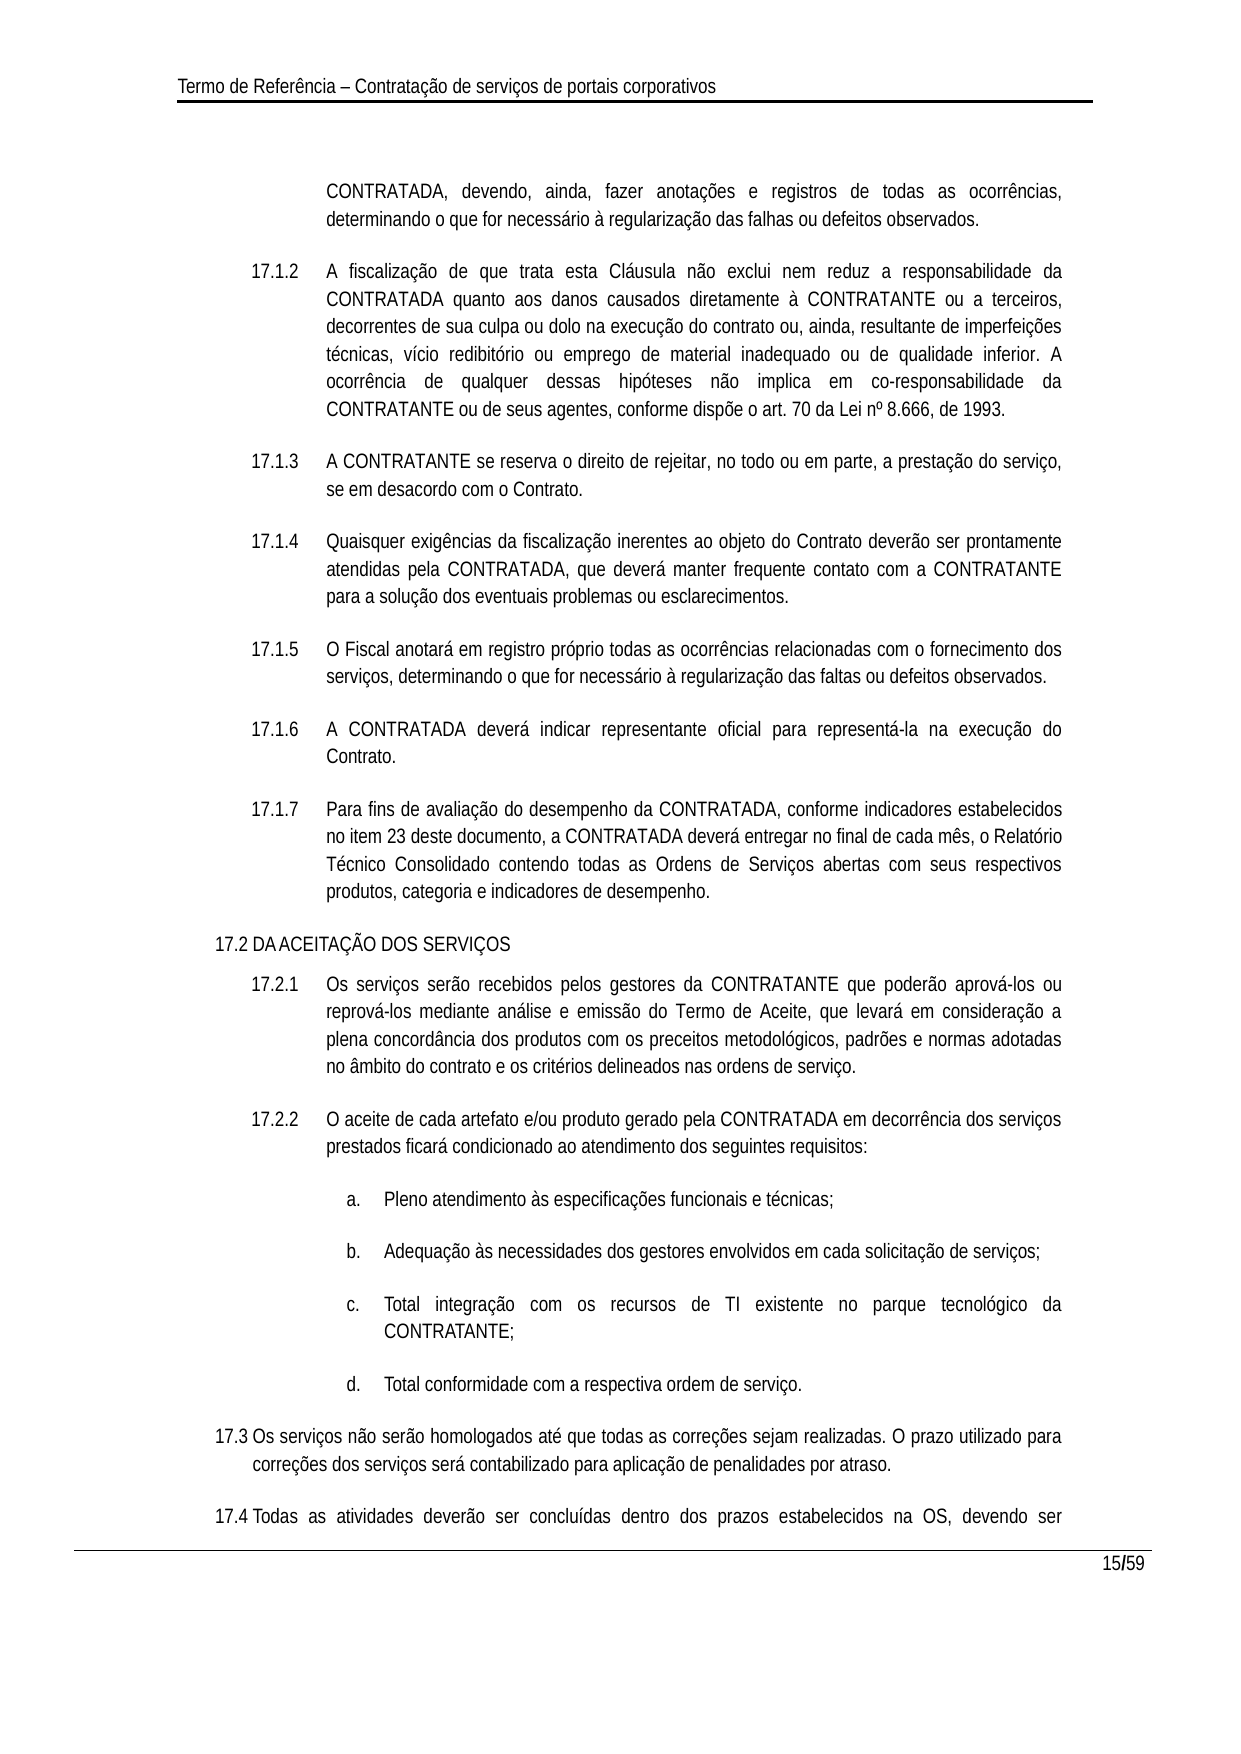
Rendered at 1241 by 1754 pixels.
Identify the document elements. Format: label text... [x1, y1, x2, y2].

text Os serviços não serão homologados até que todas as correções sejam realizadas. O prazo utilizado para correções dos serviços será contabilizado para aplicação de penalidades por atraso. [215, 1424, 1063, 1476]
text DA ACEITAÇÃO DOS SERVIÇOS [215, 932, 1063, 956]
list Pleno atendimento às especificações funcionais e técnicas; [346, 1187, 1063, 1211]
list Total integração com os recursos de TI existente no parque tecnológico da CONTRATANTE; [346, 1292, 1063, 1343]
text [251, 179, 1063, 231]
list Adequação às necessidades dos gestores envolvidos em cada solicitação de serviços; [346, 1239, 1063, 1263]
text O Fiscal anotará em registro próprio todas as ocorrências relacionadas com o fornecimento dos serviços, determinando o que for necessário à regularização das faltas ou defeitos observados. [251, 637, 1063, 688]
list Total conformidade com a respectiva ordem de serviço. [346, 1372, 1063, 1396]
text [215, 1504, 1063, 1528]
text Os serviços serão recebidos pelos gestores da CONTRATANTE que poderão aprová-los ou reprová-los mediante análise e emissão do Termo de Aceite, que levará em consideração a plena concordância dos produtos com os preceitos metodológicos, padrões e normas adotadas no âmbito do contrato e os critérios delineados nas ordens de serviço. [251, 972, 1063, 1078]
text A fiscalização de que trata esta Cláusula não exclui nem reduz a responsabilidade da CONTRATADA quanto aos danos causados diretamente à CONTRATANTE ou a terceiros, decorrentes de sua culpa ou dolo na execução do contrato ou, ainda, resultante de imperfeições técnicas, vício redibitório ou emprego de material inadequado ou de qualidade inferior. A ocorrência de qualquer dessas hipóteses não implica em co-responsabilidade da CONTRATANTE ou de seus agentes, conforme dispõe o art. 70 da Lei nº 8.666, de 1993. [251, 259, 1063, 421]
text O aceite de cada artefato e/ou produto gerado pela CONTRATADA em decorrência dos serviços prestados ficará condicionado ao atendimento dos seguintes requisitos: [251, 1107, 1063, 1158]
text A CONTRATANTE se reserva o direito de rejeitar, no todo ou em parte, a prestação do serviço, se em desacordo com o Contrato. [251, 449, 1063, 501]
text A CONTRATADA deverá indicar representante oficial para representá-la na execução do Contrato. [251, 717, 1063, 768]
text Quaisquer exigências da fiscalização inerentes ao objeto do Contrato deverão ser prontamente atendidas pela CONTRATADA, que deverá manter frequente contato com a CONTRATANTE para a solução dos eventuais problemas ou esclarecimentos. [251, 529, 1063, 608]
